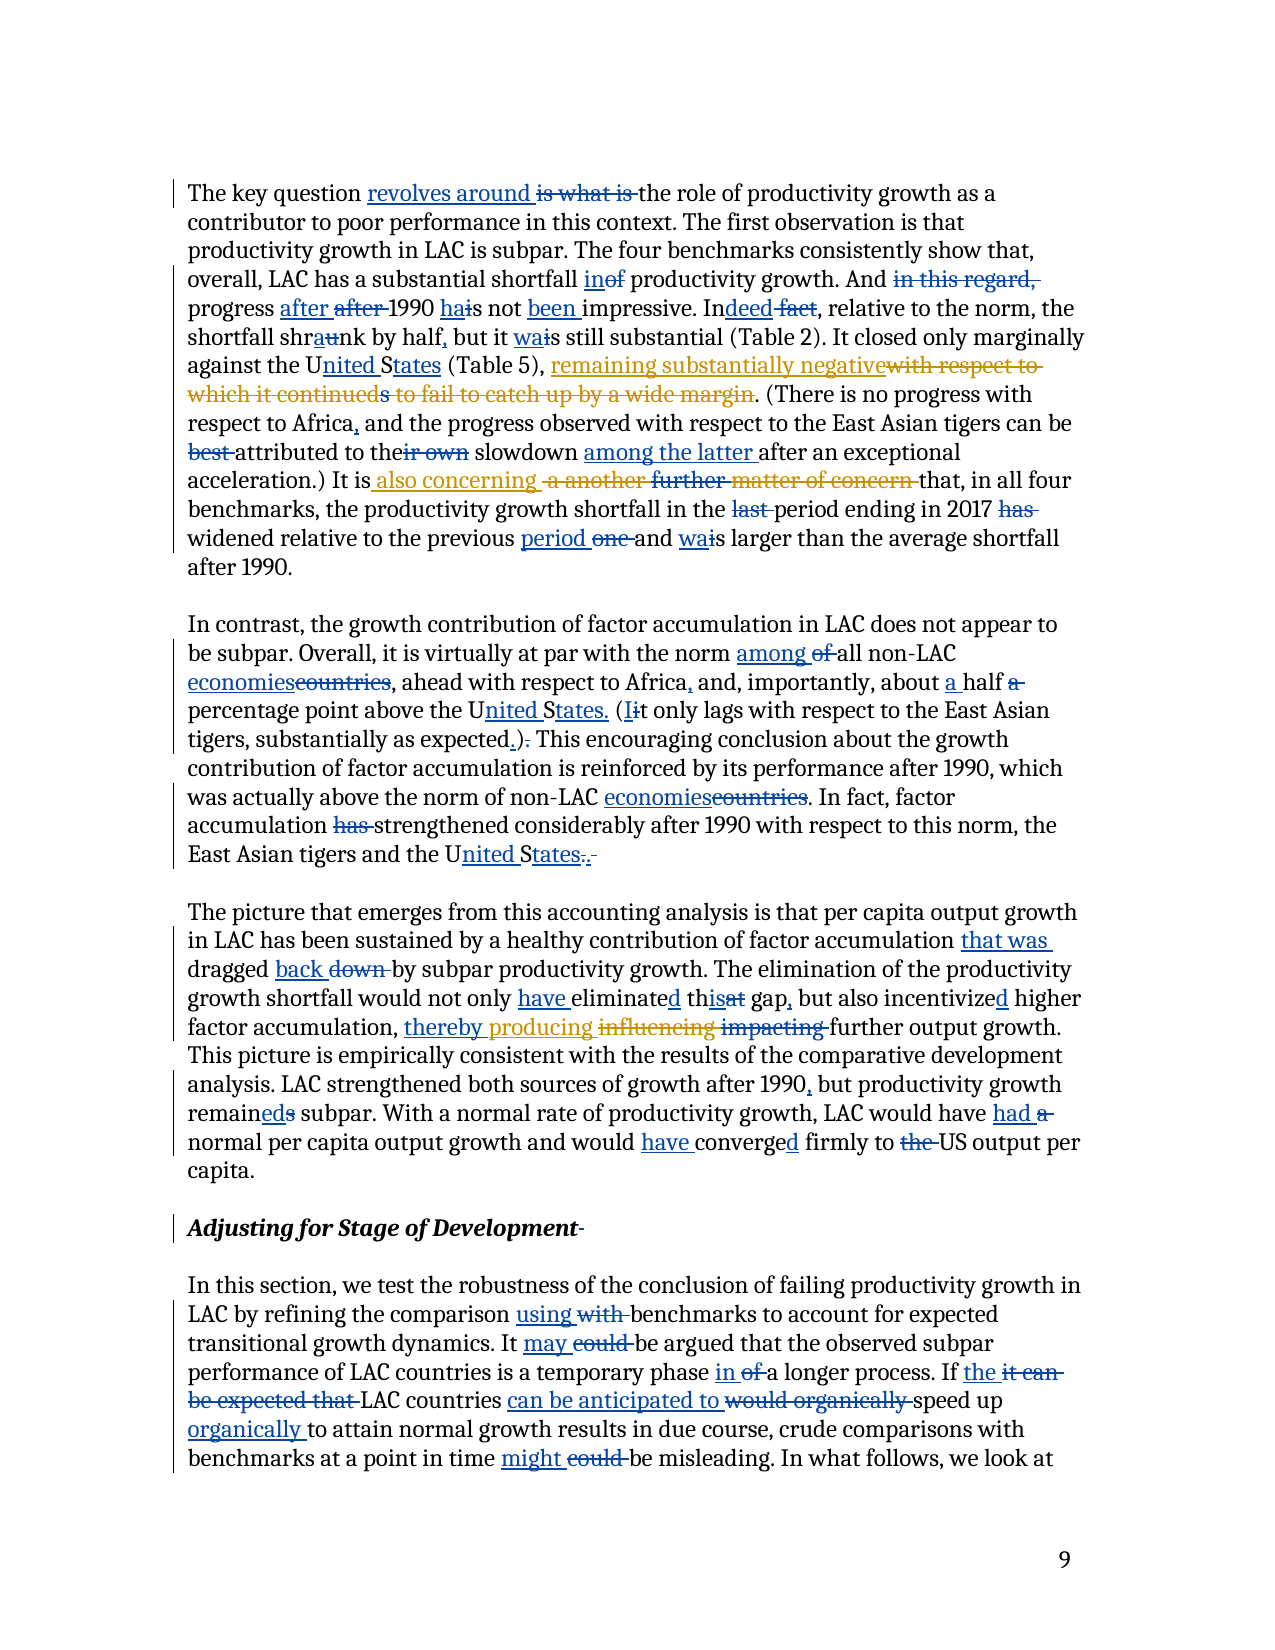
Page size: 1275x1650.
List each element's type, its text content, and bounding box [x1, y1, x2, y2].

text In contrast, the growth contribution of factor accumulation in LAC does not appear to be subpar. Overall, it is virtually at par with the norm all non-LAC , ahead with respect to Africa and, importantly, about half percentage point above the US (t only lags with respect to the East Asian tigers, substantially as expected) This encouraging conclusion about the growth contribution of factor accumulation is reinforced by its performance after 1990, which was actually above the norm of non-LAC . In fact, factor accumulation strengthened considerably after 1990 with respect to this norm, the East Asian tigers and the US [187, 610, 1087, 869]
text The key question the role of productivity growth as a contributor to poor performance in this context. The first observation is that productivity growth in LAC is subpar. The four benchmarks consistently show that, overall, LAC has a substantial shortfall productivity growth. And progress 1990 s not impressive. In, relative to the norm, the shortfall shrnk by half but it s still substantial (Table 2). It closed only marginally against the US (Table 5), . (There is no progress with respect to Africa and the progress observed with respect to the East Asian tigers can be attributed to the slowdown after an exceptional acceleration.) It isthat, in all four benchmarks, the productivity growth shortfall in the period ending in 2017 widened relative to the previous and s larger than the average shortfall after 1990. [187, 179, 1087, 581]
text Adjusting for Stage of Development [187, 1214, 1087, 1242]
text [187, 1271, 1087, 1472]
text The picture that emerges from this accounting analysis is that per capita output growth in LAC has been sustained by a healthy contribution of factor accumulation dragged by subpar productivity growth. The elimination of the productivity growth shortfall would not only eliminate th gap but also incentivize higher factor accumulation, further output growth. This picture is empirically consistent with the results of the comparative development analysis. LAC strengthened both sources of growth after 1990 but productivity growth remain subpar. With a normal rate of productivity growth, LAC would have normal per capita output growth and would converge firmly to US output per capita. [187, 897, 1087, 1185]
